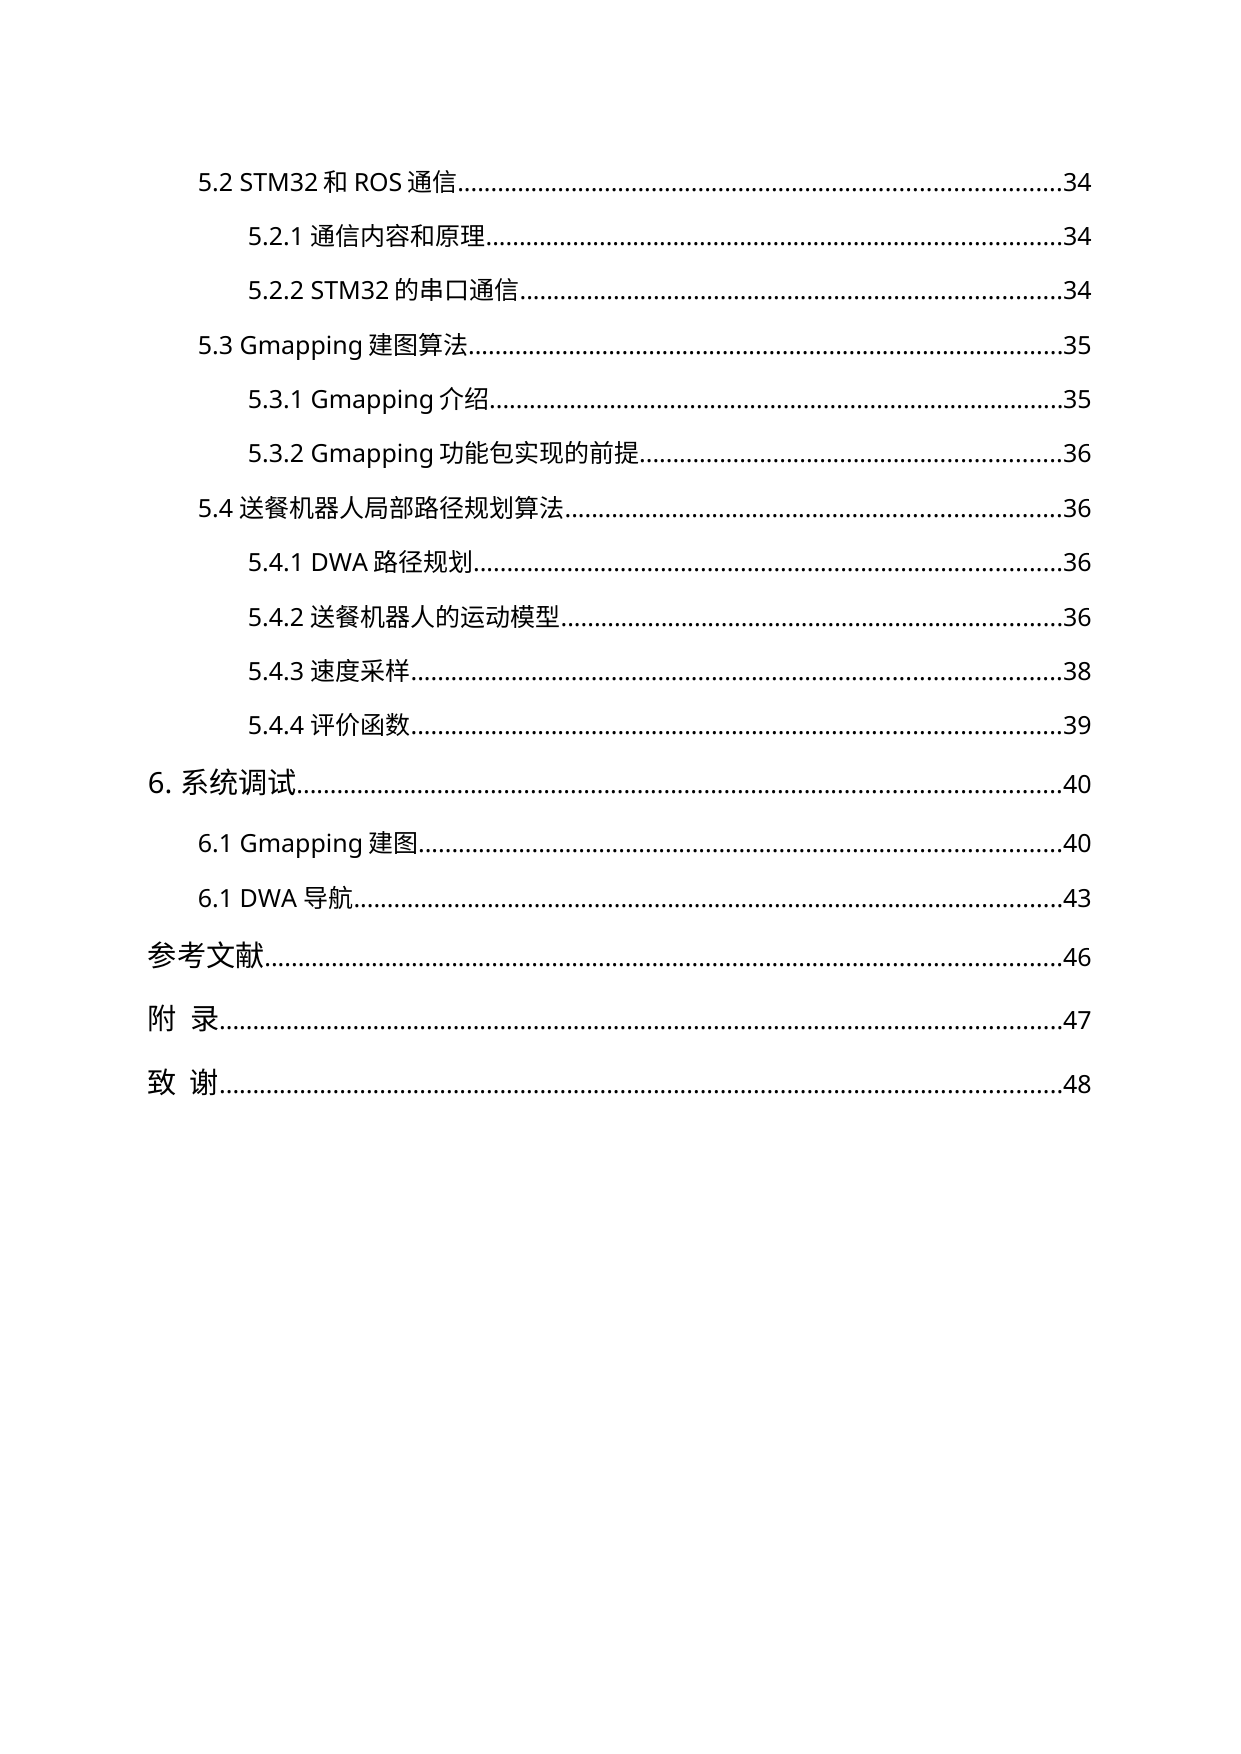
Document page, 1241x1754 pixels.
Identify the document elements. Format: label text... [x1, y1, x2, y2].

text 5.3.1 Gmapping介绍 35 [148, 379, 1092, 416]
text 6. 系统调试 40 [148, 760, 1092, 802]
text 6.1 DWA 导航 43 [148, 878, 1092, 914]
text 5.4.4 评价函数 39 [148, 706, 1092, 742]
text 5.3.2 Gmapping功能包实现的前提 36 [148, 434, 1092, 470]
text 5.2 STM32和ROS通信 34 [148, 162, 1092, 198]
text 5.2.1 通信内容和原理 34 [148, 216, 1092, 253]
text 5.4.3 速度采样 38 [148, 651, 1092, 688]
text 致 谢 48 [148, 1059, 1092, 1102]
text 5.4 送餐机器人局部路径规划算法 36 [148, 488, 1092, 524]
text 5.4.1 DWA路径规划 36 [148, 543, 1092, 579]
text 参考文献 46 [148, 932, 1092, 975]
text 附 录 47 [148, 996, 1092, 1038]
text 6.1 Gmapping建图 40 [148, 824, 1092, 860]
text 5.2.2 STM32的串口通信 34 [148, 271, 1092, 307]
text 5.4.2 送餐机器人的运动模型 36 [148, 597, 1092, 633]
text 5.3 Gmapping建图算法 35 [148, 325, 1092, 361]
